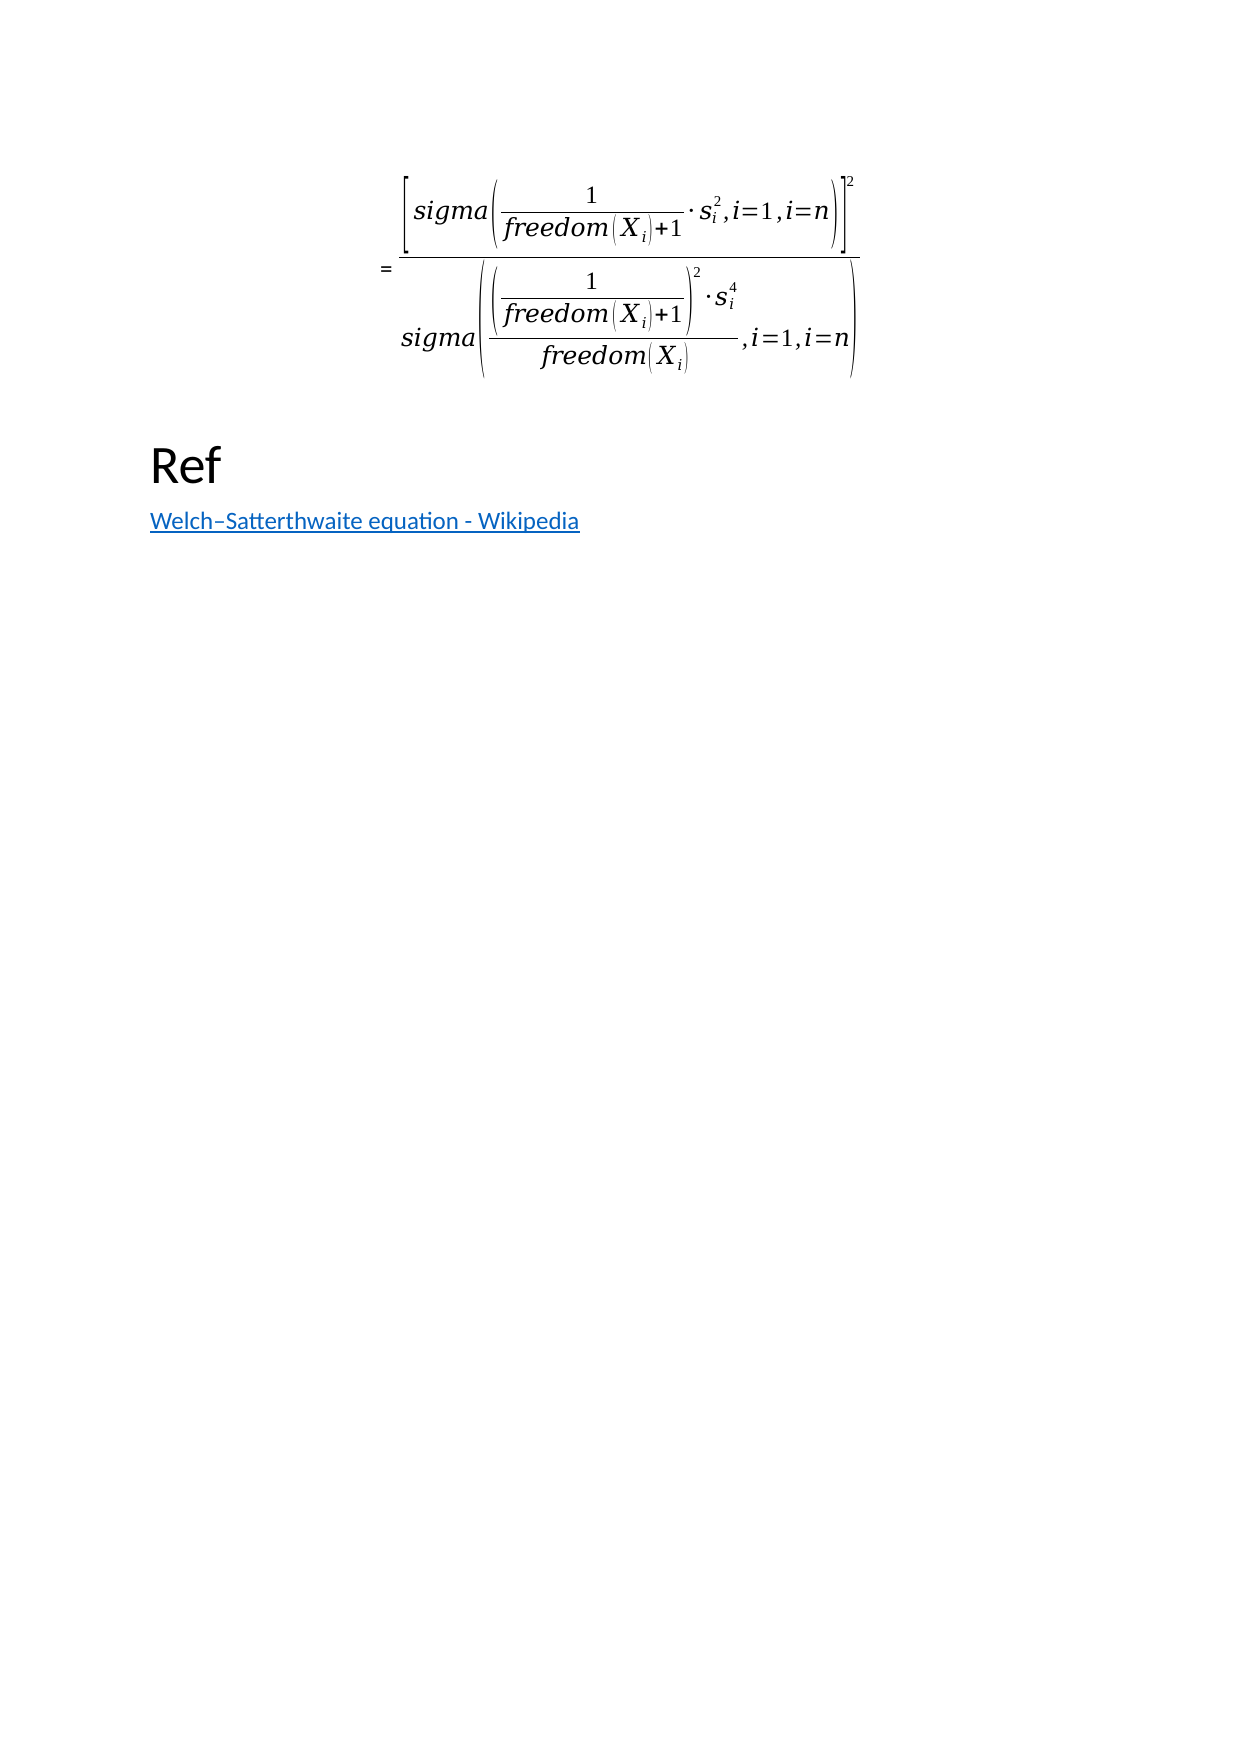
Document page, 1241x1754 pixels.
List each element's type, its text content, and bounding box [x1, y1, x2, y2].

text = [150, 164, 1090, 389]
text Ref [150, 427, 1090, 502]
text Welch–Satterthwaite equation - Wikipedia [150, 502, 1090, 539]
